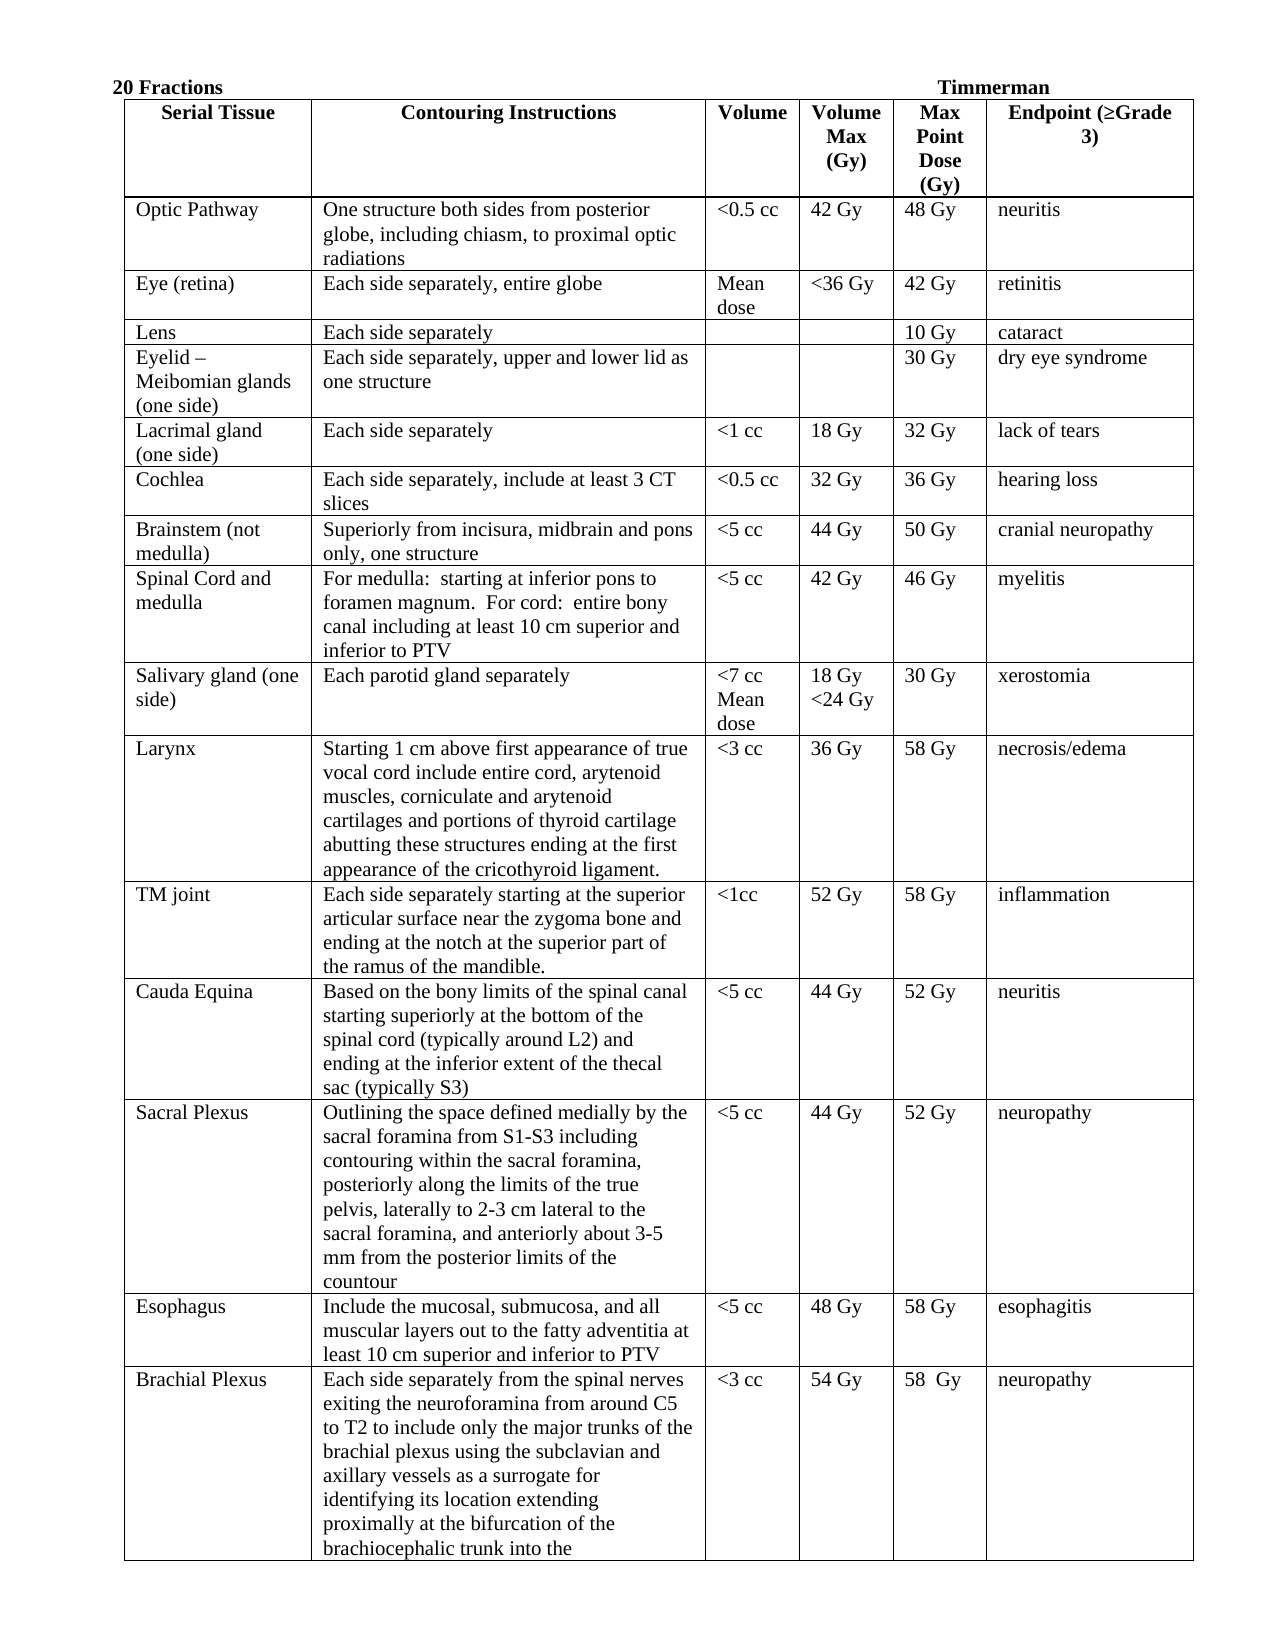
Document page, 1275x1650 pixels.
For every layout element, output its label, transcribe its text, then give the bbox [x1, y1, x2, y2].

table_cell Outlining the space defined medially by the sacral foramina from S1-S3 including contouring within the sacral foramina, posteriorly along the limits of the true pelvis, laterally to 2-3 cm lateral to the sacral foramina, and anteriorly about 3-5 mm from the posterior limits of the countour [312, 1100, 705, 1293]
table_cell 44 Gy [800, 979, 893, 1099]
table_cell <5 cc [706, 516, 799, 564]
table_cell lack of tears [987, 418, 1193, 466]
table_cell One structure both sides from posterior globe, including chiasm, to proximal optic radiations [312, 198, 705, 269]
table_cell <1cc [706, 882, 799, 978]
table_cell Superiorly from incisura, midbrain and pons only, one structure [312, 516, 705, 564]
table_cell 32 Gy [800, 467, 893, 515]
table_cell 44 Gy [800, 1100, 893, 1293]
table_cell dry eye syndrome [987, 345, 1193, 417]
table_cell 46 Gy [894, 566, 986, 662]
table_cell Lens [125, 320, 311, 344]
table_cell Cauda Equina [125, 979, 311, 1099]
table_cell Each parotid gland separately [312, 663, 705, 735]
table_cell Each side separately, include at least 3 CT slices [312, 467, 705, 515]
table_cell inflammation [987, 882, 1193, 978]
table_cell [706, 345, 799, 417]
table_cell <1 cc [706, 418, 799, 466]
table_header Endpoint (≥Grade 3) [987, 100, 1193, 196]
table_cell Eye (retina) [125, 271, 311, 319]
table_cell 42 Gy [894, 271, 986, 319]
table_cell myelitis [987, 566, 1193, 662]
table_cell <36 Gy [800, 271, 893, 319]
table_cell Mean dose [706, 271, 799, 319]
table_cell Brainstem (not medulla) [125, 516, 311, 564]
table_cell 18 Gy <24 Gy [800, 663, 893, 735]
table_cell 58 Gy [894, 882, 986, 978]
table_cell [312, 1367, 705, 1559]
table_cell Include the mucosal, submucosa, and all muscular layers out to the fatty adventitia at least 10 cm superior and inferior to PTV [312, 1294, 705, 1366]
table_cell 30 Gy [894, 345, 986, 417]
table_cell Based on the bony limits of the spinal canal starting superiorly at the bottom of the spinal cord (typically around L2) and ending at the inferior extent of the thecal sac (typically S3) [312, 979, 705, 1099]
table_cell 52 Gy [800, 882, 893, 978]
table_cell hearing loss [987, 467, 1193, 515]
table_cell Esophagus [125, 1294, 311, 1366]
table_header Max Point Dose (Gy) [894, 100, 986, 196]
table_cell Each side separately starting at the superior articular surface near the zygoma bone and ending at the notch at the superior part of the ramus of the mandible. [312, 882, 705, 978]
table_cell <5 cc [706, 979, 799, 1099]
table_cell [800, 345, 893, 417]
table_cell 32 Gy [894, 418, 986, 466]
table_cell Salivary gland (one side) [125, 663, 311, 735]
table_cell 48 Gy [894, 198, 986, 269]
table_cell retinitis [987, 271, 1193, 319]
table_cell Larynx [125, 736, 311, 881]
table_cell Cochlea [125, 467, 311, 515]
table_header Volume Max (Gy) [800, 100, 893, 196]
table_cell Each side separately, upper and lower lid as one structure [312, 345, 705, 417]
table_cell 44 Gy [800, 516, 893, 564]
text 20 Fractions Timmerman [112, 75, 1172, 99]
table_cell Each side separately, entire globe [312, 271, 705, 319]
table_cell necrosis/edema [987, 736, 1193, 881]
table_cell 30 Gy [894, 663, 986, 735]
table_cell 18 Gy [800, 418, 893, 466]
table_header Serial Tissue [125, 100, 311, 196]
table_header Contouring Instructions [312, 100, 705, 196]
table_cell <0.5 cc [706, 198, 799, 269]
table_cell 52 Gy [894, 1100, 986, 1293]
table_cell 36 Gy [800, 736, 893, 881]
table_cell <3 cc [706, 736, 799, 881]
table_cell TM joint [125, 882, 311, 978]
table_cell [800, 320, 893, 344]
table_cell 52 Gy [894, 979, 986, 1099]
table_cell 10 Gy [894, 320, 986, 344]
table_cell <5 cc [706, 566, 799, 662]
table_cell <5 cc [706, 1294, 799, 1366]
table_cell Each side separately [312, 418, 705, 466]
table_cell 50 Gy [894, 516, 986, 564]
table_cell esophagitis [987, 1294, 1193, 1366]
table_cell <7 cc Mean dose [706, 663, 799, 735]
table_cell neuritis [987, 979, 1193, 1099]
table_cell Lacrimal gland (one side) [125, 418, 311, 466]
table_cell <0.5 cc [706, 467, 799, 515]
table_cell cranial neuropathy [987, 516, 1193, 564]
table_cell neuropathy [987, 1367, 1193, 1559]
table_cell Each side separately [312, 320, 705, 344]
table_cell 42 Gy [800, 566, 893, 662]
table_cell Brachial Plexus [125, 1367, 311, 1559]
table_cell 58 Gy [894, 1294, 986, 1366]
table_cell [706, 320, 799, 344]
table_header Volume [706, 100, 799, 196]
table_cell Eyelid – Meibomian glands (one side) [125, 345, 311, 417]
table_cell Spinal Cord and medulla [125, 566, 311, 662]
table_cell 36 Gy [894, 467, 986, 515]
table_cell Optic Pathway [125, 198, 311, 269]
table_cell For medulla: starting at inferior pons to foramen magnum. For cord: entire bony canal including at least 10 cm superior and inferior to PTV [312, 566, 705, 662]
table_cell 54 Gy [800, 1367, 893, 1559]
table_cell cataract [987, 320, 1193, 344]
table_cell <3 cc [706, 1367, 799, 1559]
table_cell <5 cc [706, 1100, 799, 1293]
table_cell 48 Gy [800, 1294, 893, 1366]
table_cell 58 Gy [894, 736, 986, 881]
table_cell 42 Gy [800, 198, 893, 269]
table_cell Starting 1 cm above first appearance of true vocal cord include entire cord, arytenoid muscles, corniculate and arytenoid cartilages and portions of thyroid cartilage abutting these structures ending at the first appearance of the cricothyroid ligament. [312, 736, 705, 881]
table_cell 58 Gy [894, 1367, 986, 1559]
table_cell Sacral Plexus [125, 1100, 311, 1293]
table_cell neuropathy [987, 1100, 1193, 1293]
table_cell neuritis [987, 198, 1193, 269]
table_cell xerostomia [987, 663, 1193, 735]
